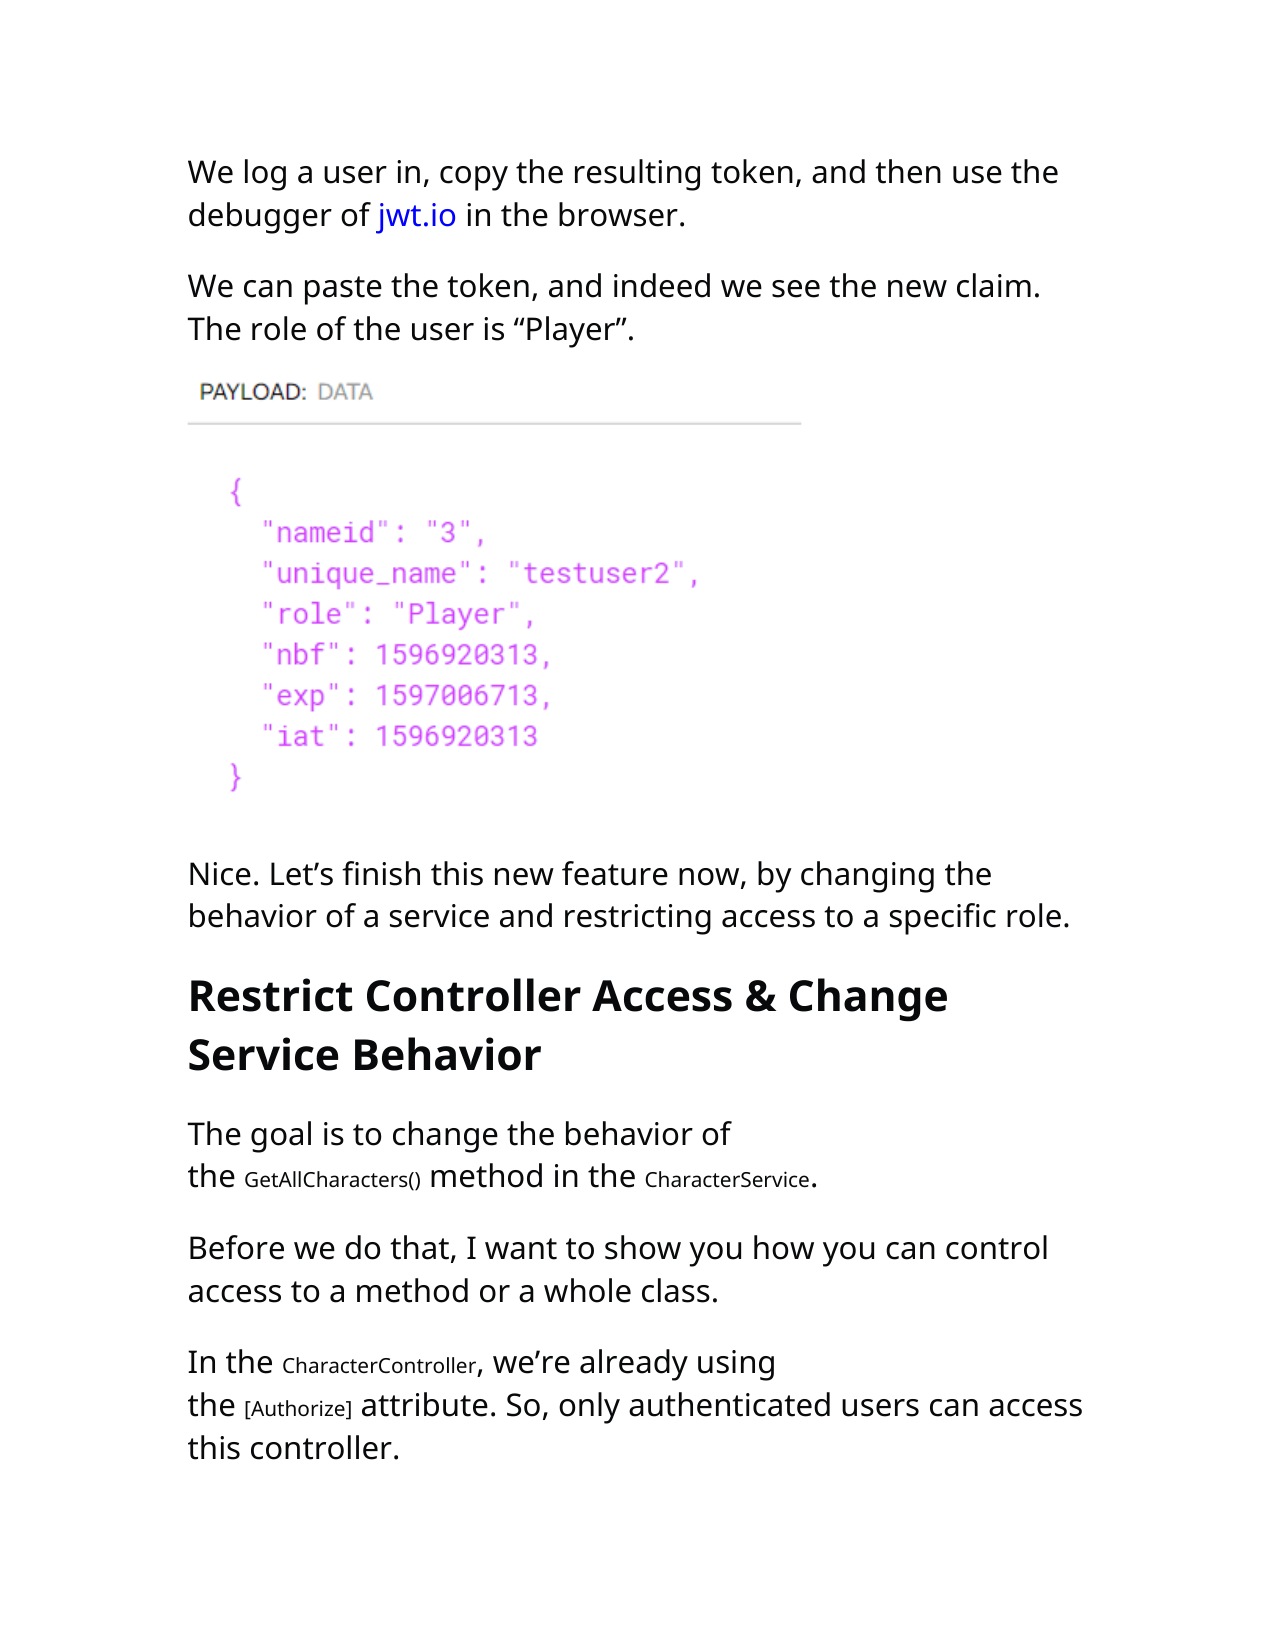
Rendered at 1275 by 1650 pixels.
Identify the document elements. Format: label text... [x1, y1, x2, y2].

text Before we do that, I want to show you how you can control access to a method or a whole class. [187, 1226, 1087, 1311]
text We can paste the token, and indeed we see the new claim. The role of the user is “Player”. [187, 264, 1087, 349]
text In the CharacterController, we’re already using the [Authorize] attribute. So, only authenticated users can access this controller. [187, 1340, 1087, 1468]
picture [187, 378, 802, 823]
text We log a user in, copy the resulting token, and then use the debugger of jwt.io in the browser. [187, 150, 1087, 235]
subtitle Restrict Controller Access & Change Service Behavior [187, 966, 1087, 1082]
text Nice. Let’s finish this new feature now, by changing the behavior of a service and restricting access to a specific role. [187, 852, 1087, 937]
text The goal is to change the behavior of the GetAllCharacters() method in the CharacterService. [187, 1112, 1087, 1197]
